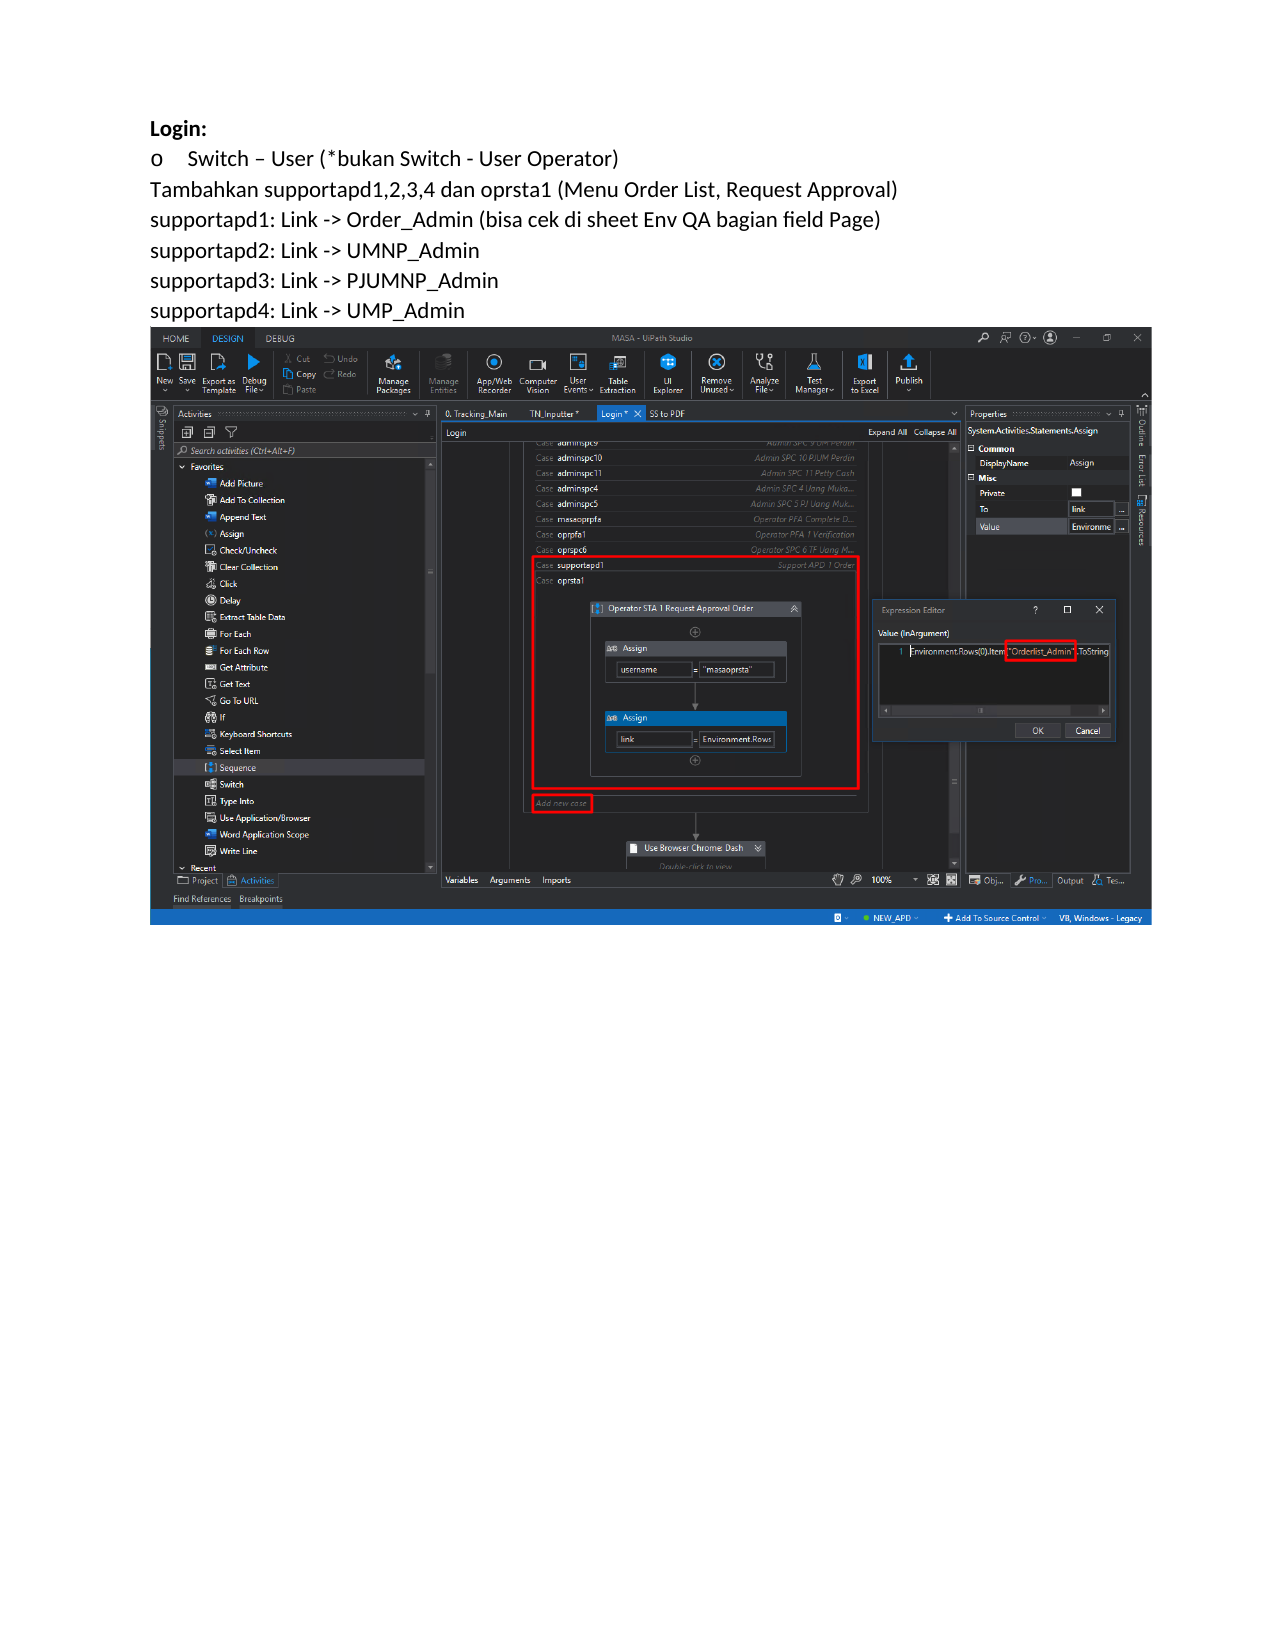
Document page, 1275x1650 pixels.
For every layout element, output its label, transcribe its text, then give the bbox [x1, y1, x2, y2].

picture [150, 326, 1152, 925]
subtitle Login: [150, 114, 1152, 142]
subtitle Switch – User (*bukan Switch - User Operator) [150, 144, 1152, 173]
text supportapd4: Link -> UMP_Admin [150, 296, 1152, 324]
text supportapd3: Link -> PJUMNP_Admin [150, 266, 1152, 294]
text supportapd2: Link -> UMNP_Admin [150, 236, 1152, 264]
text supportapd1: Link -> Order_Admin (bisa cek di sheet Env QA bagian field Page) [150, 206, 1152, 233]
text Tambahkan supportapd1,2,3,4 dan oprsta1 (Menu Order List, Request Approval) [150, 175, 1152, 203]
